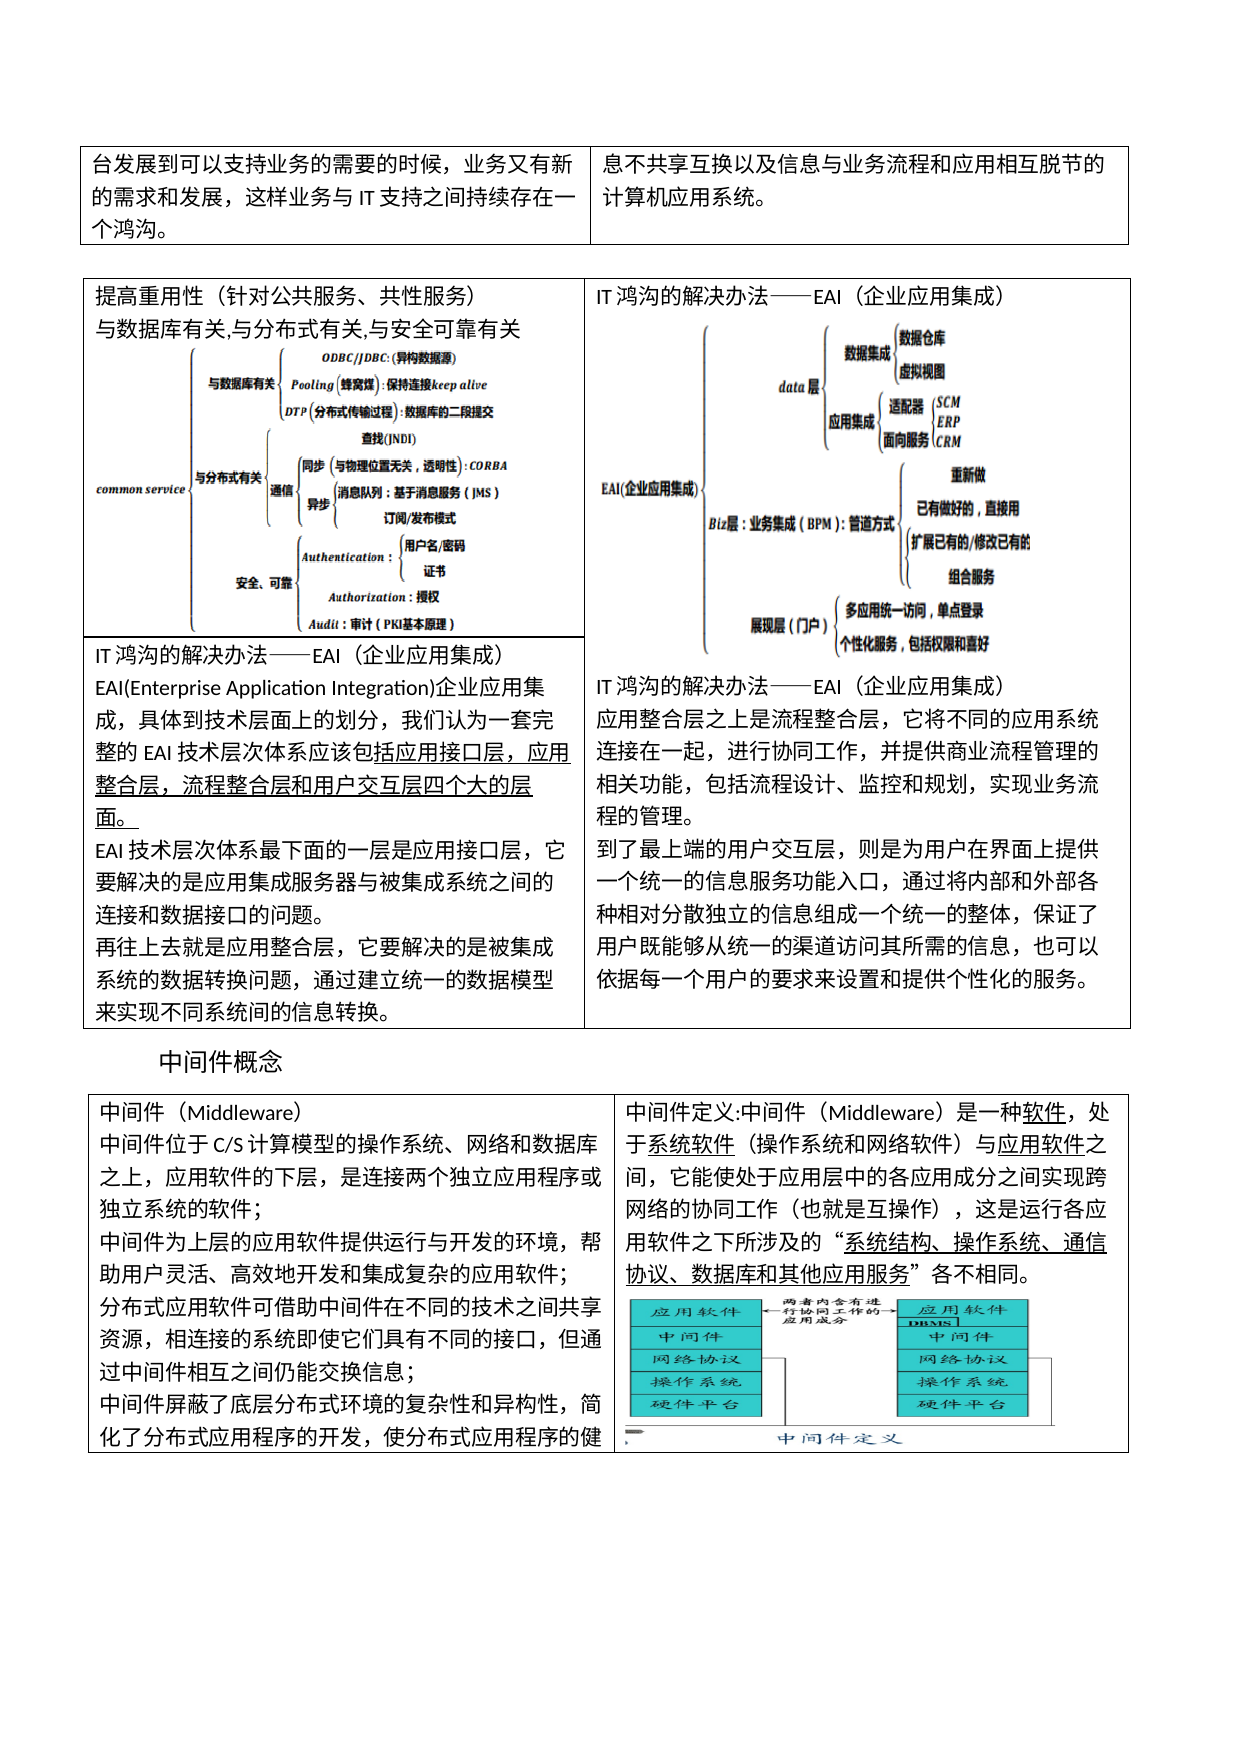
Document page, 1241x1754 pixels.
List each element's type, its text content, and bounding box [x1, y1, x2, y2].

table_header 中间件定义:中间件（Middleware）是一种软件，处于系统软件（操作系统和网络软件）与应用软件之间，它能使处于应用层中的各应用成分之间实现跨网络的协同工作（也就是互操作），这是运行各应用软件之下所涉及的“系统结构、操作系统、通信协议、数据库和其他应用服务”各不相同。 [615, 1095, 1128, 1452]
picture [94, 345, 511, 635]
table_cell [81, 147, 590, 244]
table_header 提高重用性（针对公共服务、共性服务） 与数据库有关,与分布式有关,与安全可靠有关 [84, 279, 584, 636]
picture [595, 316, 1030, 665]
text 中间件概念 [158, 1029, 1082, 1093]
picture [625, 1297, 1056, 1445]
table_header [89, 1095, 614, 1452]
table_cell IT鸿沟的解决办法——EAI（企业应用集成） EAI(Enterprise Application Integration)企业应用集成，具体到技术层面上的划分，我们认为一套完整的 EAI 技术层次体系应该包括应用接口层，应用整合层，流程整合层和用户交互层四个大的层面。 EAI 技术层次体系最下面的一层是应用接口层，它要解决的是应用集成服务器与被集成系统之间的连接和数据接口的问题。 再往上去就是应用整合层，它要解决的是被集成系统的数据转换问题，通过建立统一的数据模型来实现不同系统间的信息转换。 [84, 638, 584, 1027]
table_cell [591, 147, 1128, 244]
table_header IT鸿沟的解决办法——EAI（企业应用集成） IT鸿沟的解决办法——EAI（企业应用集成） 应用整合层之上是流程整合层，它将不同的应用系统连接在一起，进行协同工作，并提供商业流程管理的相关功能，包括流程设计、监控和规划，实现业务流程的管理。 到了最上端的用户交互层，则是为用户在界面上提供一个统一的信息服务功能入口，通过将内部和外部各种相对分散独立的信息组成一个统一的整体，保证了用户既能够从统一的渠道访问其所需的信息，也可以依据每一个用户的要求来设置和提供个性化的服务。 [585, 279, 1130, 1027]
